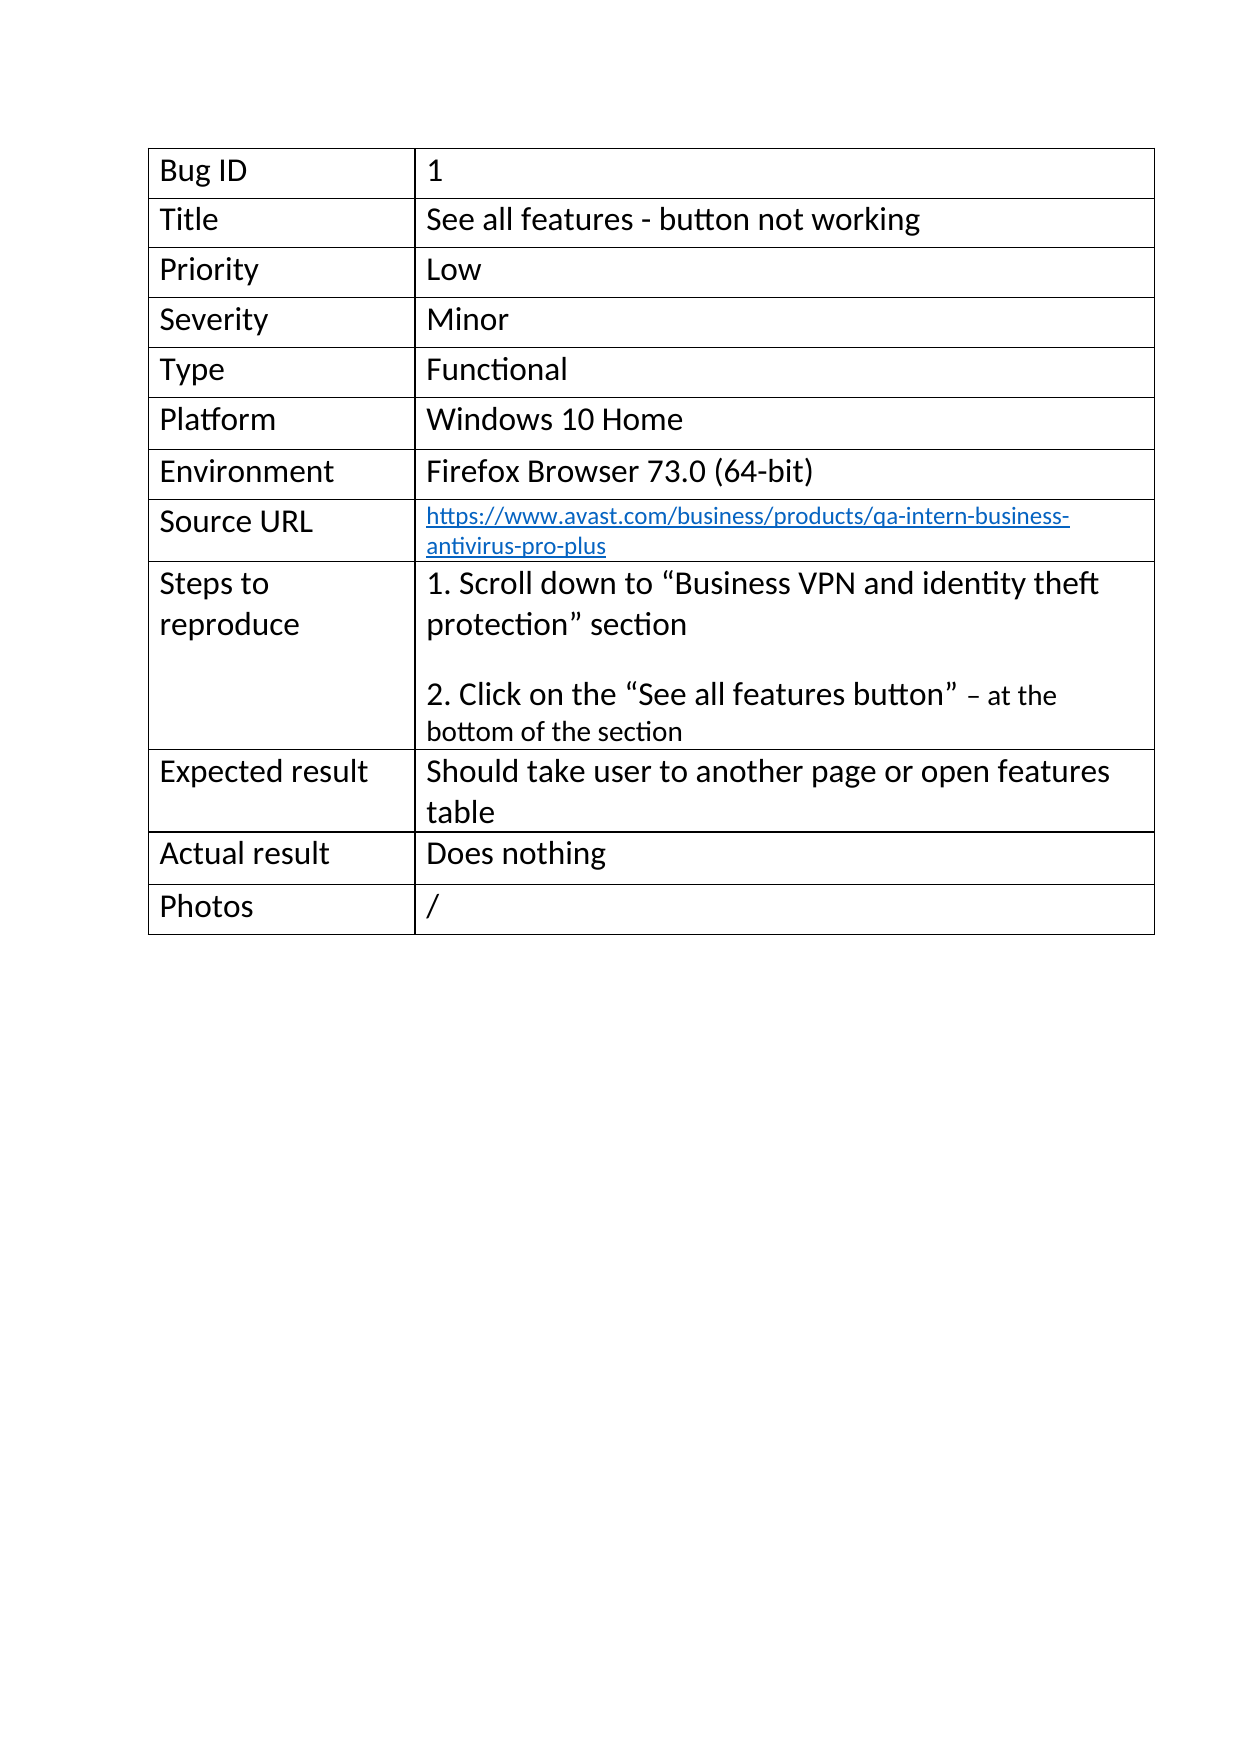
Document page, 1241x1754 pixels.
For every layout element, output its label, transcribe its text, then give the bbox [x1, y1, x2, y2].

table_cell Should take user to another page or open features table [416, 750, 1154, 831]
table_cell 1. Scroll down to “Business VPN and identity theft protection” section 2. Click on the “See all features button” – at the bottom of the section [416, 562, 1154, 749]
table_cell Priority [149, 248, 414, 297]
table_cell Low [416, 248, 1154, 297]
table_cell See all features - button not working [416, 199, 1154, 247]
table_cell Functional [416, 348, 1154, 397]
table_cell Windows 10 Home [416, 398, 1154, 449]
table_cell Photos [149, 885, 414, 933]
table_cell Type [149, 348, 414, 397]
table_cell Expected result [149, 750, 414, 831]
table_cell Firefox Browser 73.0 (64-bit) [416, 450, 1154, 499]
table_cell Source URL [149, 500, 414, 561]
table_cell Environment [149, 450, 414, 499]
table_header 1 [416, 149, 1154, 197]
table_cell / [416, 885, 1154, 933]
table_cell Severity [149, 298, 414, 347]
table_cell https://www.avast.com/business/products/qa-intern-business-antivirus-pro-plus [416, 500, 1154, 561]
table_cell Platform [149, 398, 414, 449]
table_cell Minor [416, 298, 1154, 347]
table_cell Actual result [149, 833, 414, 884]
table_header Bug ID [149, 149, 414, 197]
table_cell Steps to reproduce [149, 562, 414, 749]
table_cell Does nothing [416, 833, 1154, 884]
table_cell Title [149, 199, 414, 247]
